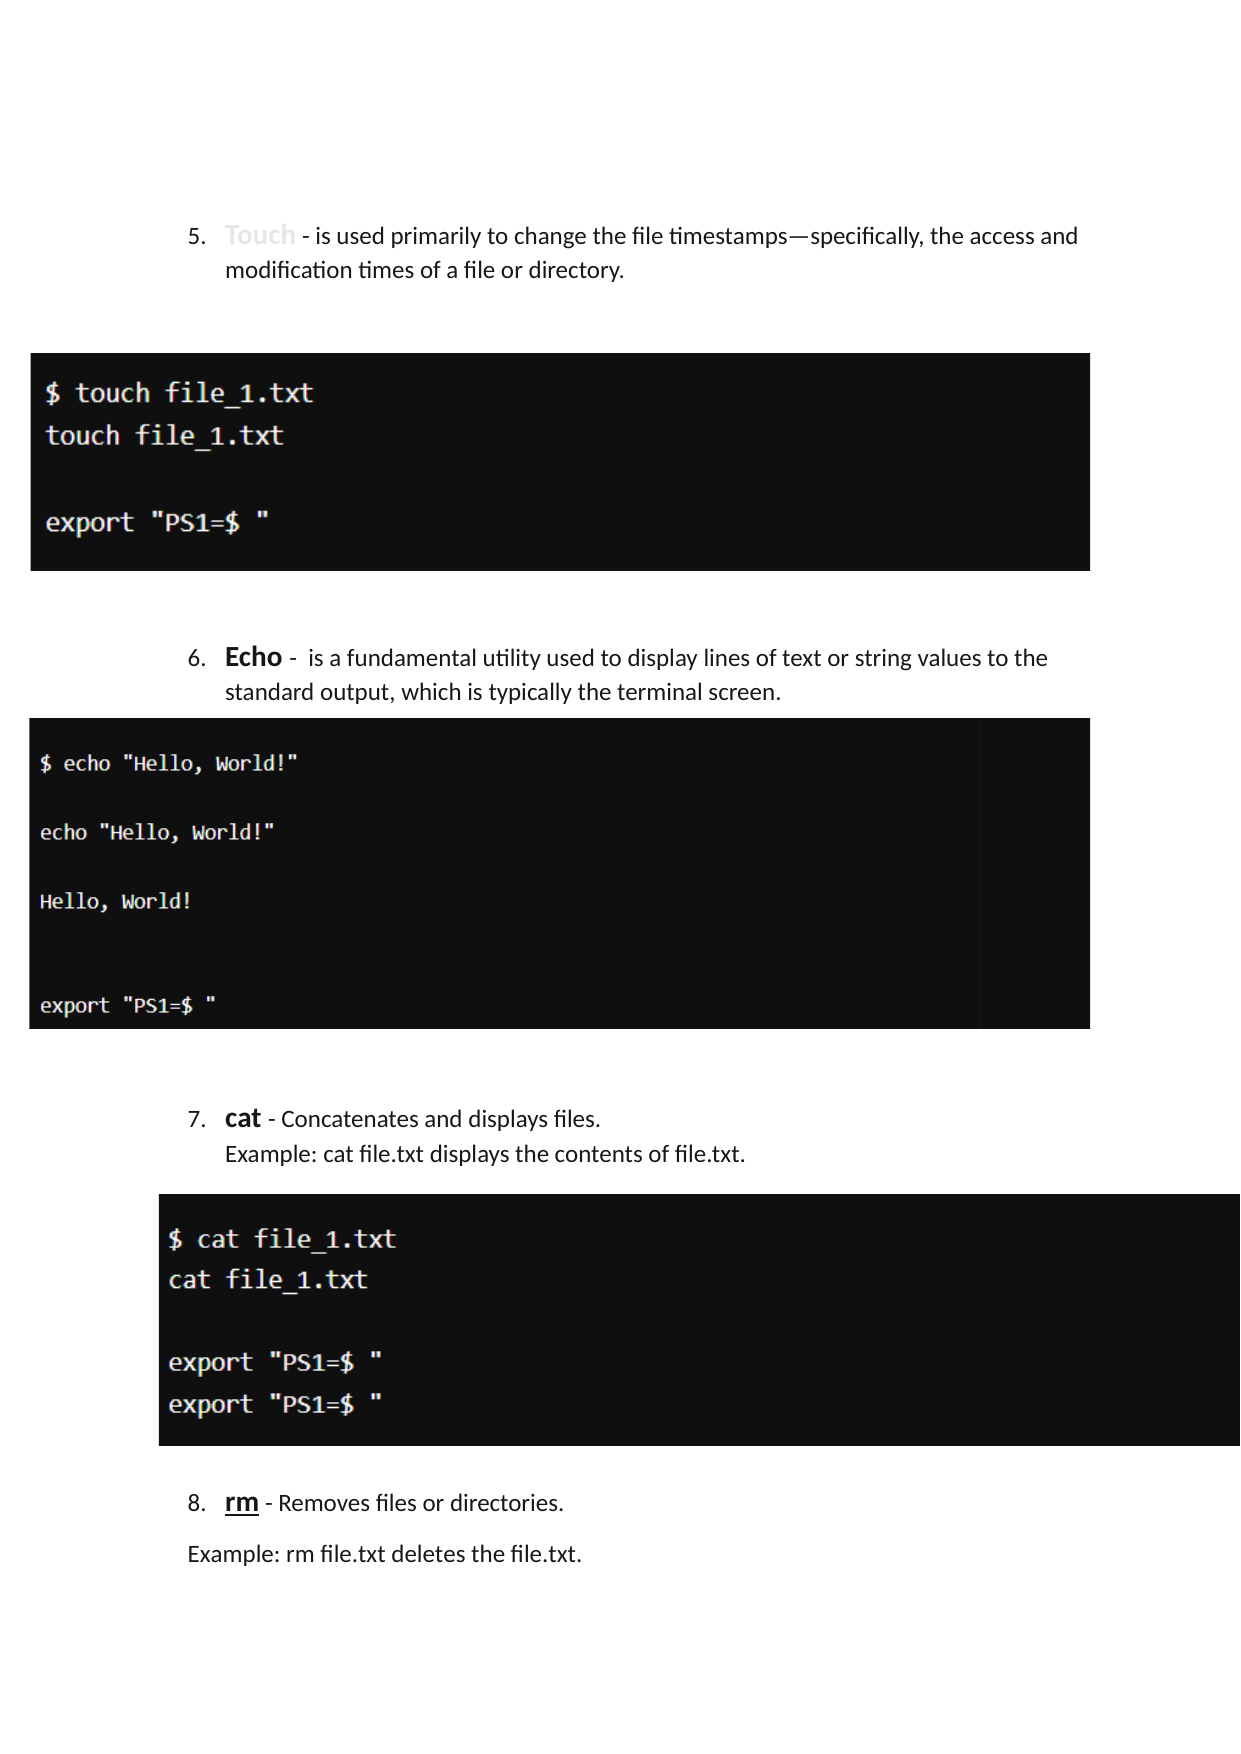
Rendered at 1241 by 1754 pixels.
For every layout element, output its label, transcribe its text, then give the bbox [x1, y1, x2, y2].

list Echo - is a fundamental utility used to display lines of text or string values to the standard output, which is typically the terminal screen. [187, 638, 1090, 707]
picture [30, 353, 1091, 571]
list Example: cat file.txt displays the contents of file.txt. [225, 1138, 1090, 1168]
list rm - Removes files or directories. [187, 1483, 1090, 1519]
picture [158, 1194, 1240, 1446]
list Touch - is used primarily to change the file timestamps—specifically, the access and modification times of a file or directory. [187, 216, 1090, 284]
text Example: rm file.txt deletes the file.txt. [187, 1538, 1090, 1569]
list cat - Concatenates and displays files. [187, 1099, 1090, 1135]
picture [29, 718, 1091, 1029]
